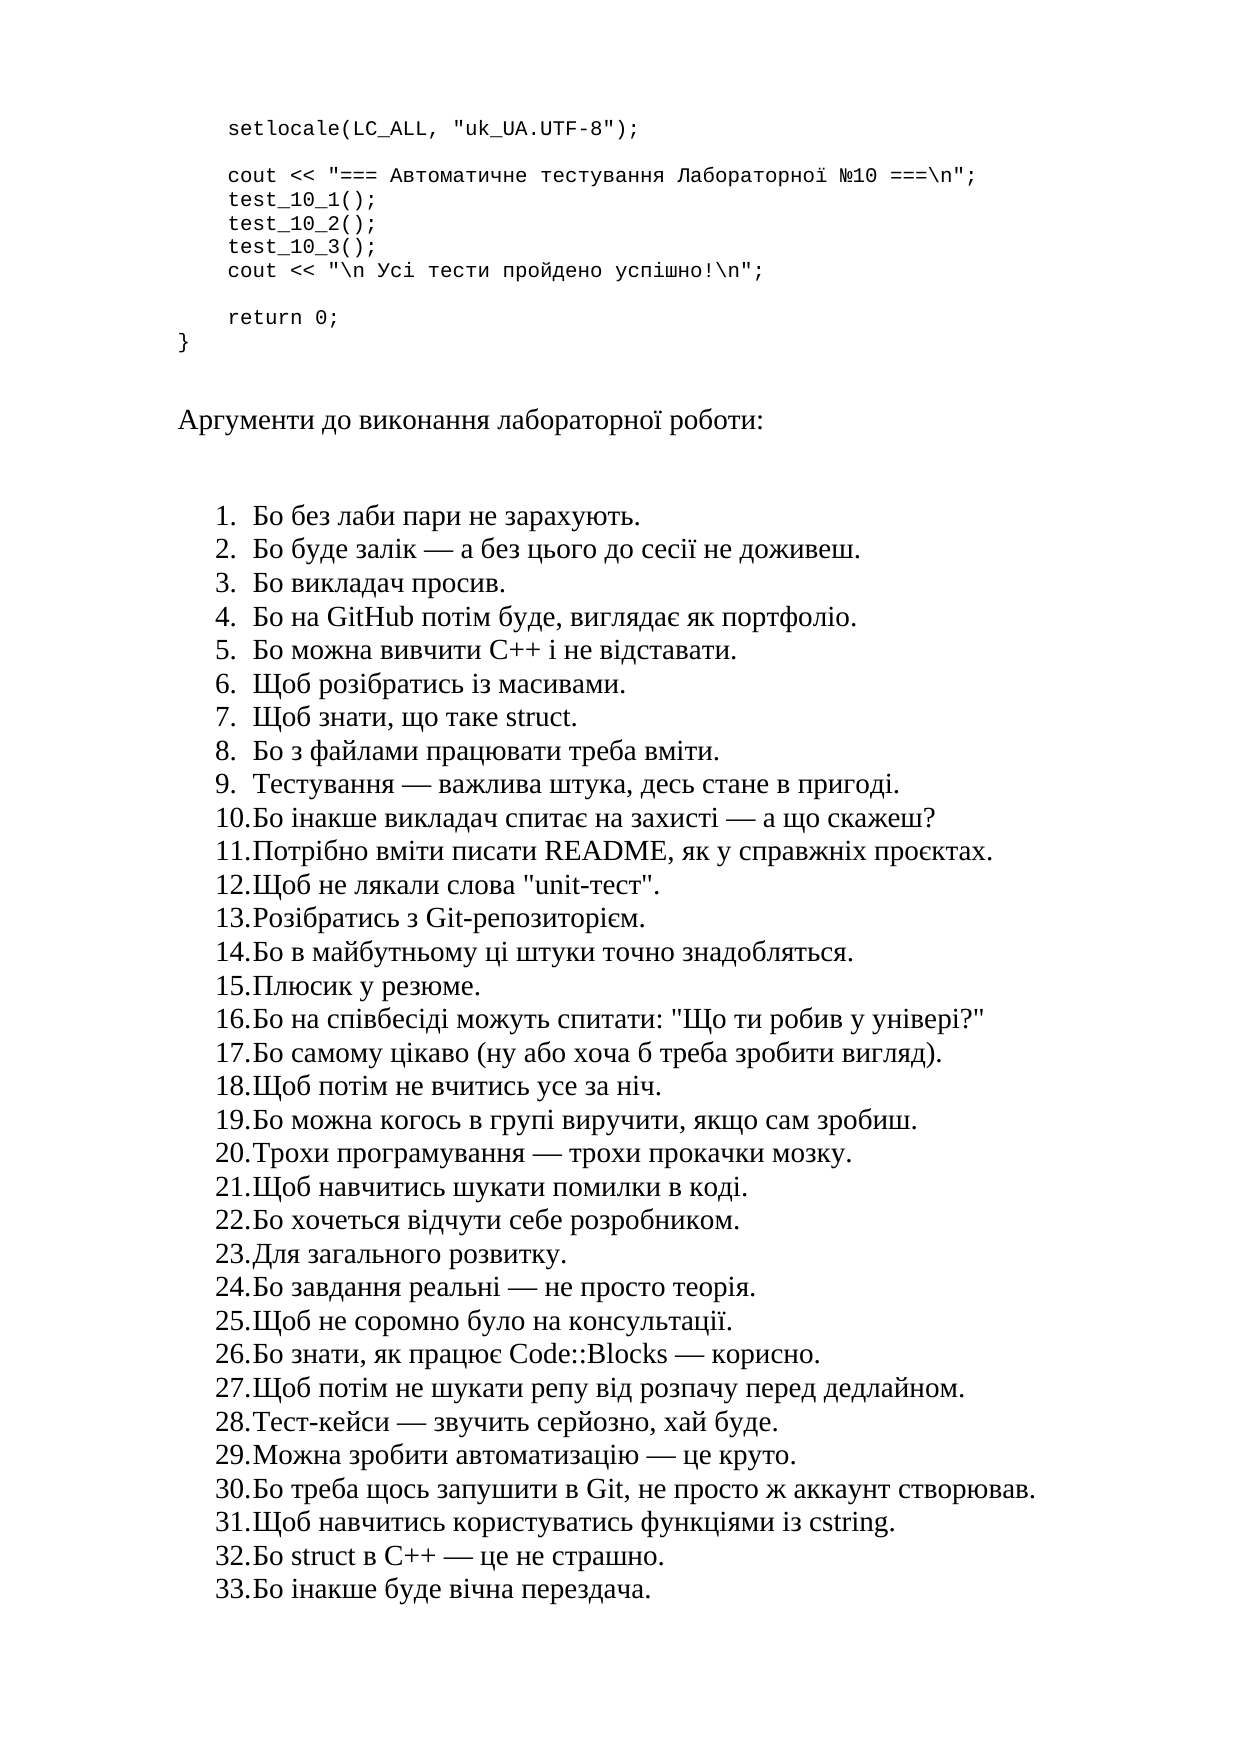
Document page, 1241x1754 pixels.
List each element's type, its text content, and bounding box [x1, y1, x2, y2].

list Бо треба щось запушити в Git, не просто ж аккаунт створював. [215, 1471, 1152, 1504]
list Трохи програмування — трохи прокачки мозку. [215, 1135, 1152, 1169]
text test_10_3(); [177, 236, 1152, 260]
list Бо знати, як працює Code::Blocks — корисно. [215, 1337, 1152, 1370]
list Бо на GitHub потім буде, виглядає як портфоліо. [215, 599, 1152, 632]
list Розібратись з Git-репозиторієм. [215, 901, 1152, 934]
list Бо хочеться відчути себе розробником. [215, 1202, 1152, 1236]
list Бо буде залік — а без цього до сесії не доживеш. [215, 532, 1152, 565]
text } [177, 331, 1152, 354]
text Аргументи до виконання лабораторної роботи: [177, 402, 1152, 435]
text test_10_2(); [177, 213, 1152, 236]
text test_10_1(); [177, 189, 1152, 213]
list Щоб навчитись шукати помилки в коді. [215, 1169, 1152, 1202]
list Щоб потім не шукати репу від розпачу перед дедлайном. [215, 1370, 1152, 1404]
list Бо в майбутньому ці штуки точно знадобляться. [215, 934, 1152, 968]
list Щоб не лякали слова "unit-тест". [215, 867, 1152, 901]
list Щоб знати, що таке struct. [215, 699, 1152, 733]
list Плюсик у резюме. [215, 968, 1152, 1001]
text cout << "=== Автоматичне тестування Лабораторної №10 ===\n"; [177, 165, 1152, 189]
list Бо завдання реальні — не просто теорія. [215, 1269, 1152, 1303]
list Можна зробити автоматизацію — це круто. [215, 1437, 1152, 1471]
list Бо самому цікаво (ну або хоча б треба зробити вигляд). [215, 1035, 1152, 1068]
list Бо інакше буде вічна перездача. [215, 1571, 1152, 1605]
text return 0; [177, 307, 1152, 331]
list Потрібно вміти писати README, як у справжніх проєктах. [215, 833, 1152, 867]
list Для загального розвитку. [215, 1236, 1152, 1269]
list Щоб потім не вчитись усе за ніч. [215, 1068, 1152, 1102]
list Бо з файлами працювати треба вміти. [215, 733, 1152, 766]
list Щоб навчитись користуватись функціями із cstring. [215, 1504, 1152, 1538]
list Бо без лаби пари не зарахують. [215, 498, 1152, 532]
text cout << "\n Усі тести пройдено успішно!\n"; [177, 260, 1152, 284]
list Бо на співбесіді можуть спитати: "Що ти робив у універі?" [215, 1001, 1152, 1035]
list Бо можна вивчити C++ і не відставати. [215, 632, 1152, 666]
list Тест-кейси — звучить серйозно, хай буде. [215, 1404, 1152, 1437]
list Бо struct в C++ — це не страшно. [215, 1538, 1152, 1571]
list Бо можна когось в групі виручити, якщо сам зробиш. [215, 1102, 1152, 1135]
list Бо викладач просив. [215, 565, 1152, 599]
text setlocale(LC_ALL, "uk_UA.UTF-8"); [177, 118, 1152, 142]
list Щоб не соромно було на консультації. [215, 1303, 1152, 1337]
list Щоб розібратись із масивами. [215, 666, 1152, 699]
list Тестування — важлива штука, десь стане в пригоді. [215, 766, 1152, 800]
list Бо інакше викладач спитає на захисті — а що скажеш? [215, 800, 1152, 833]
